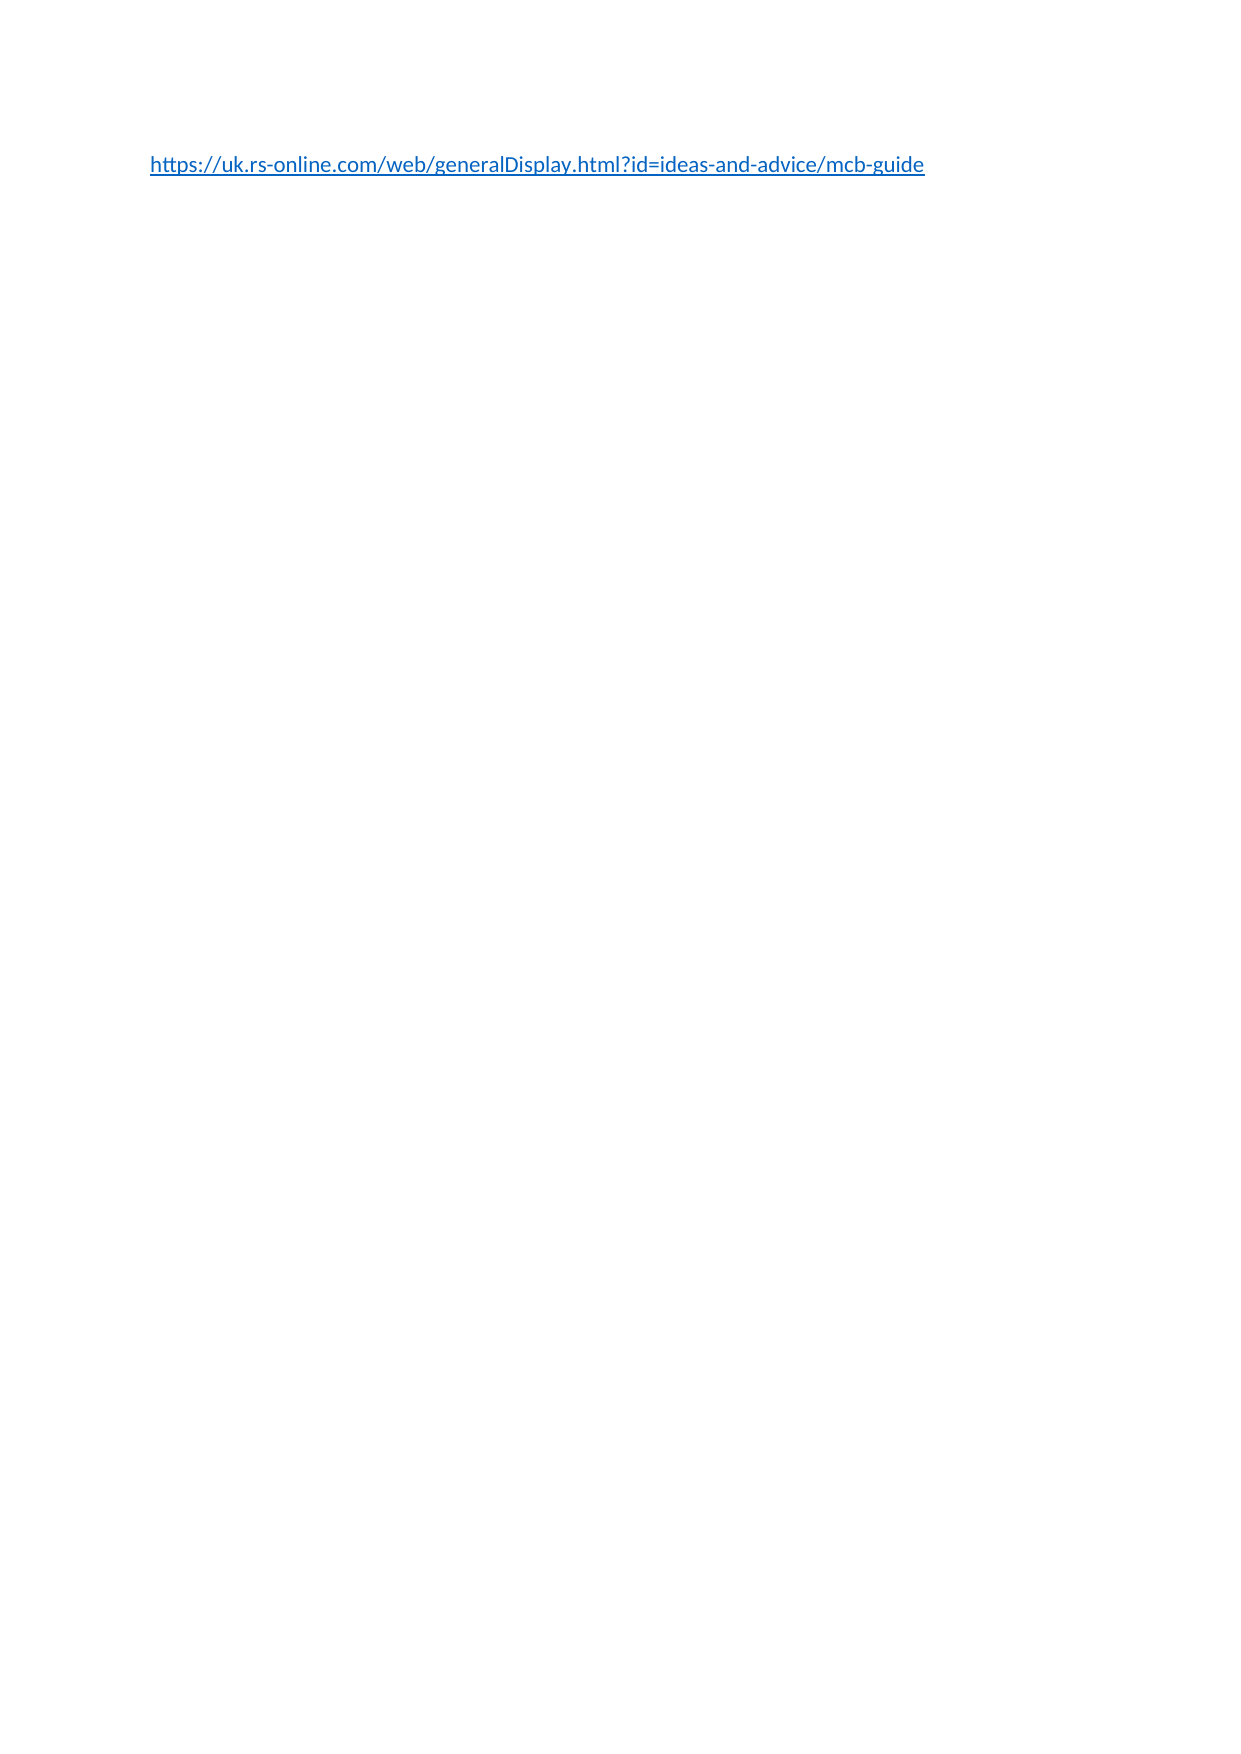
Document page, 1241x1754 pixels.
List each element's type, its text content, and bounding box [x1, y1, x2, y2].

text https://uk.rs-online.com/web/generalDisplay.html?id=ideas-and-advice/mcb-guide [150, 150, 1090, 178]
